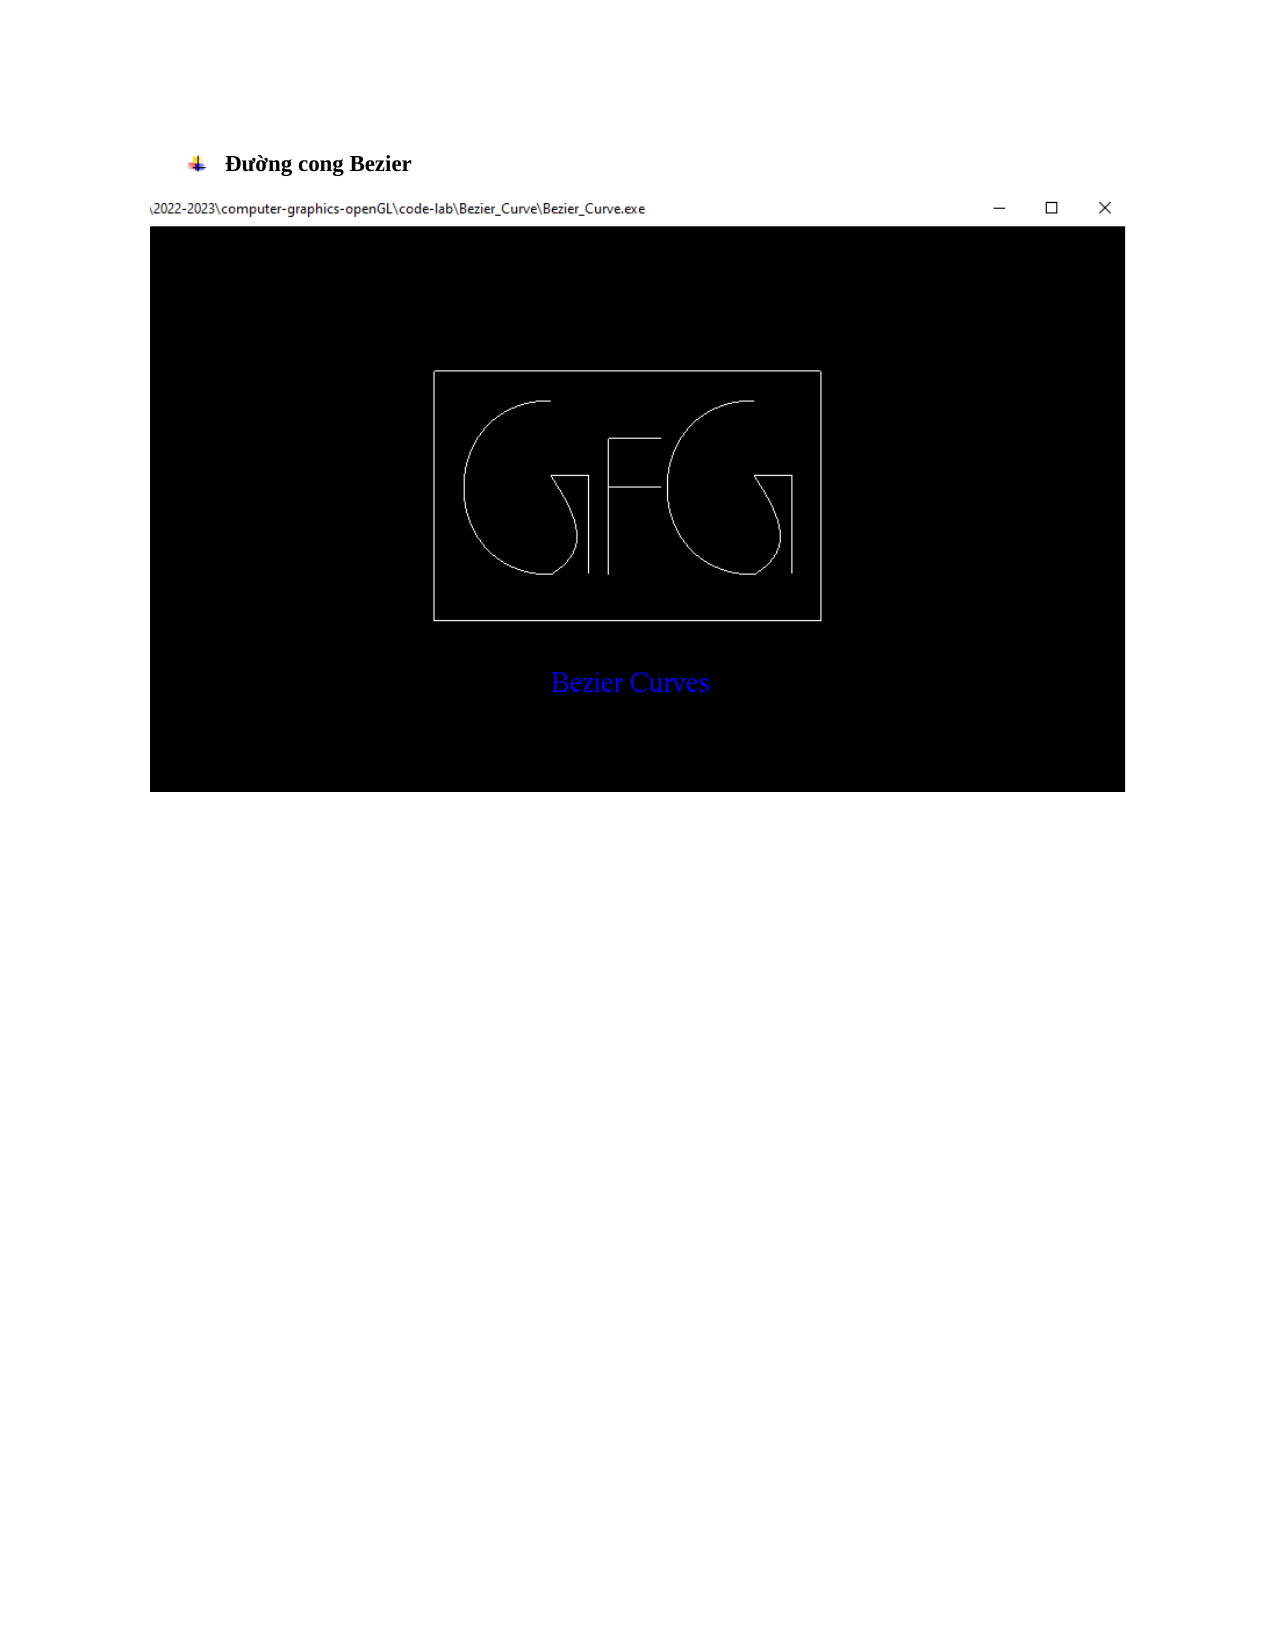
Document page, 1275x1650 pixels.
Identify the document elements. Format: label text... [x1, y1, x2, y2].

list Đường cong Bezier [187, 150, 1125, 176]
picture [188, 154, 206, 172]
picture [150, 195, 1125, 792]
